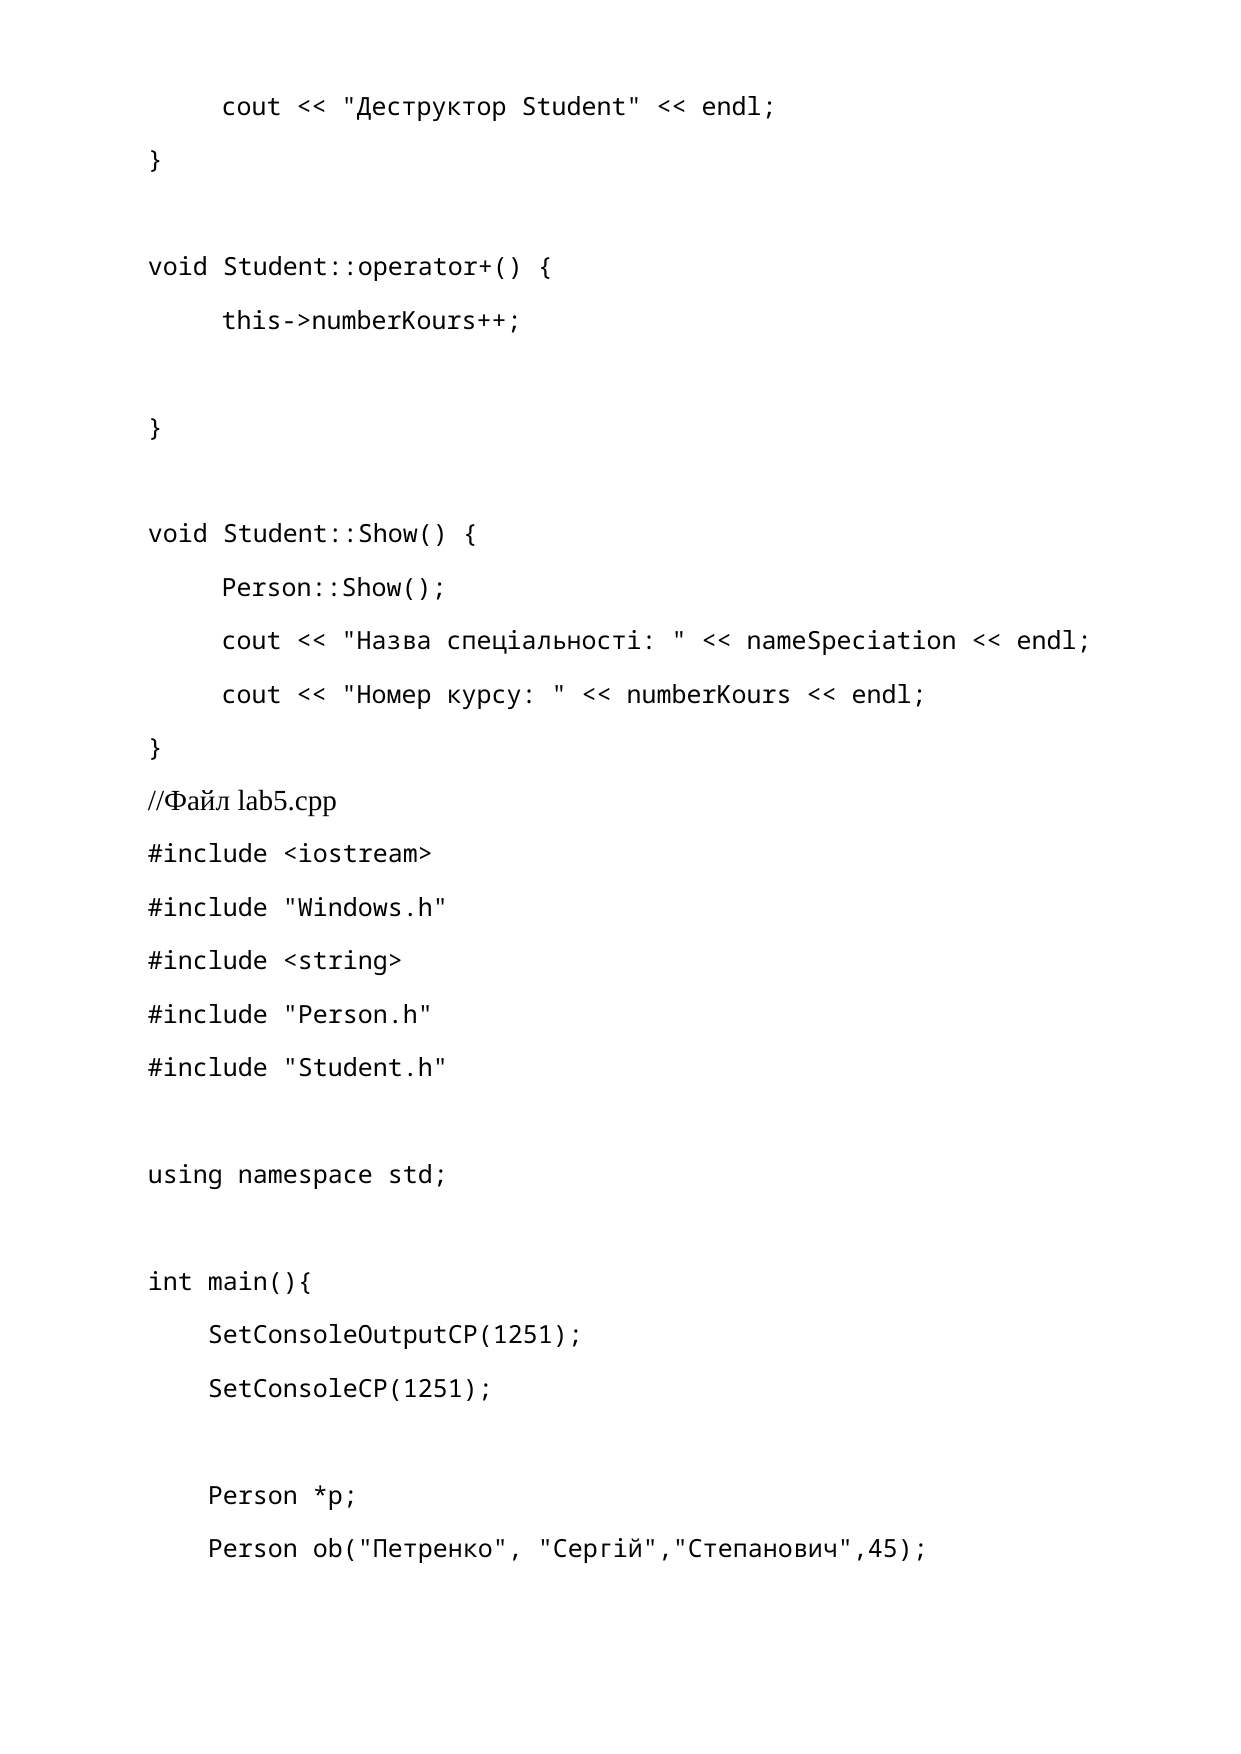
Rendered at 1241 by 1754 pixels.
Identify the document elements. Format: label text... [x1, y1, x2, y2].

text using namespace std; [148, 1157, 1152, 1191]
text #include "Student.h" [148, 1050, 1152, 1084]
text SetConsoleOutputCP(1251); [148, 1317, 1152, 1351]
text #include "Windows.h" [148, 889, 1152, 923]
text } [148, 730, 1152, 764]
text cout << "Деструктор Student" << endl; [148, 88, 1152, 123]
text #include <string> [148, 943, 1152, 977]
text } [148, 409, 1152, 443]
text Person::Show(); [148, 569, 1152, 603]
text //Файл lab5.cpp [148, 783, 1152, 817]
text Person ob("Петренко", "Сергій","Степанович",45); [148, 1531, 1152, 1565]
text cout << "Номер курсу: " << numberKours << endl; [148, 676, 1152, 710]
text } [148, 142, 1152, 176]
text void Student::operator+() { [148, 249, 1152, 283]
text void Student::Show() { [148, 516, 1152, 550]
text Person *p; [148, 1477, 1152, 1511]
text #include "Person.h" [148, 996, 1152, 1030]
text this->numberKours++; [148, 302, 1152, 336]
text #include <iostream> [148, 836, 1152, 870]
text cout << "Назва спеціальності: " << nameSpeciation << endl; [148, 623, 1152, 657]
text SetConsoleCP(1251); [148, 1370, 1152, 1404]
text int main(){ [148, 1263, 1152, 1298]
